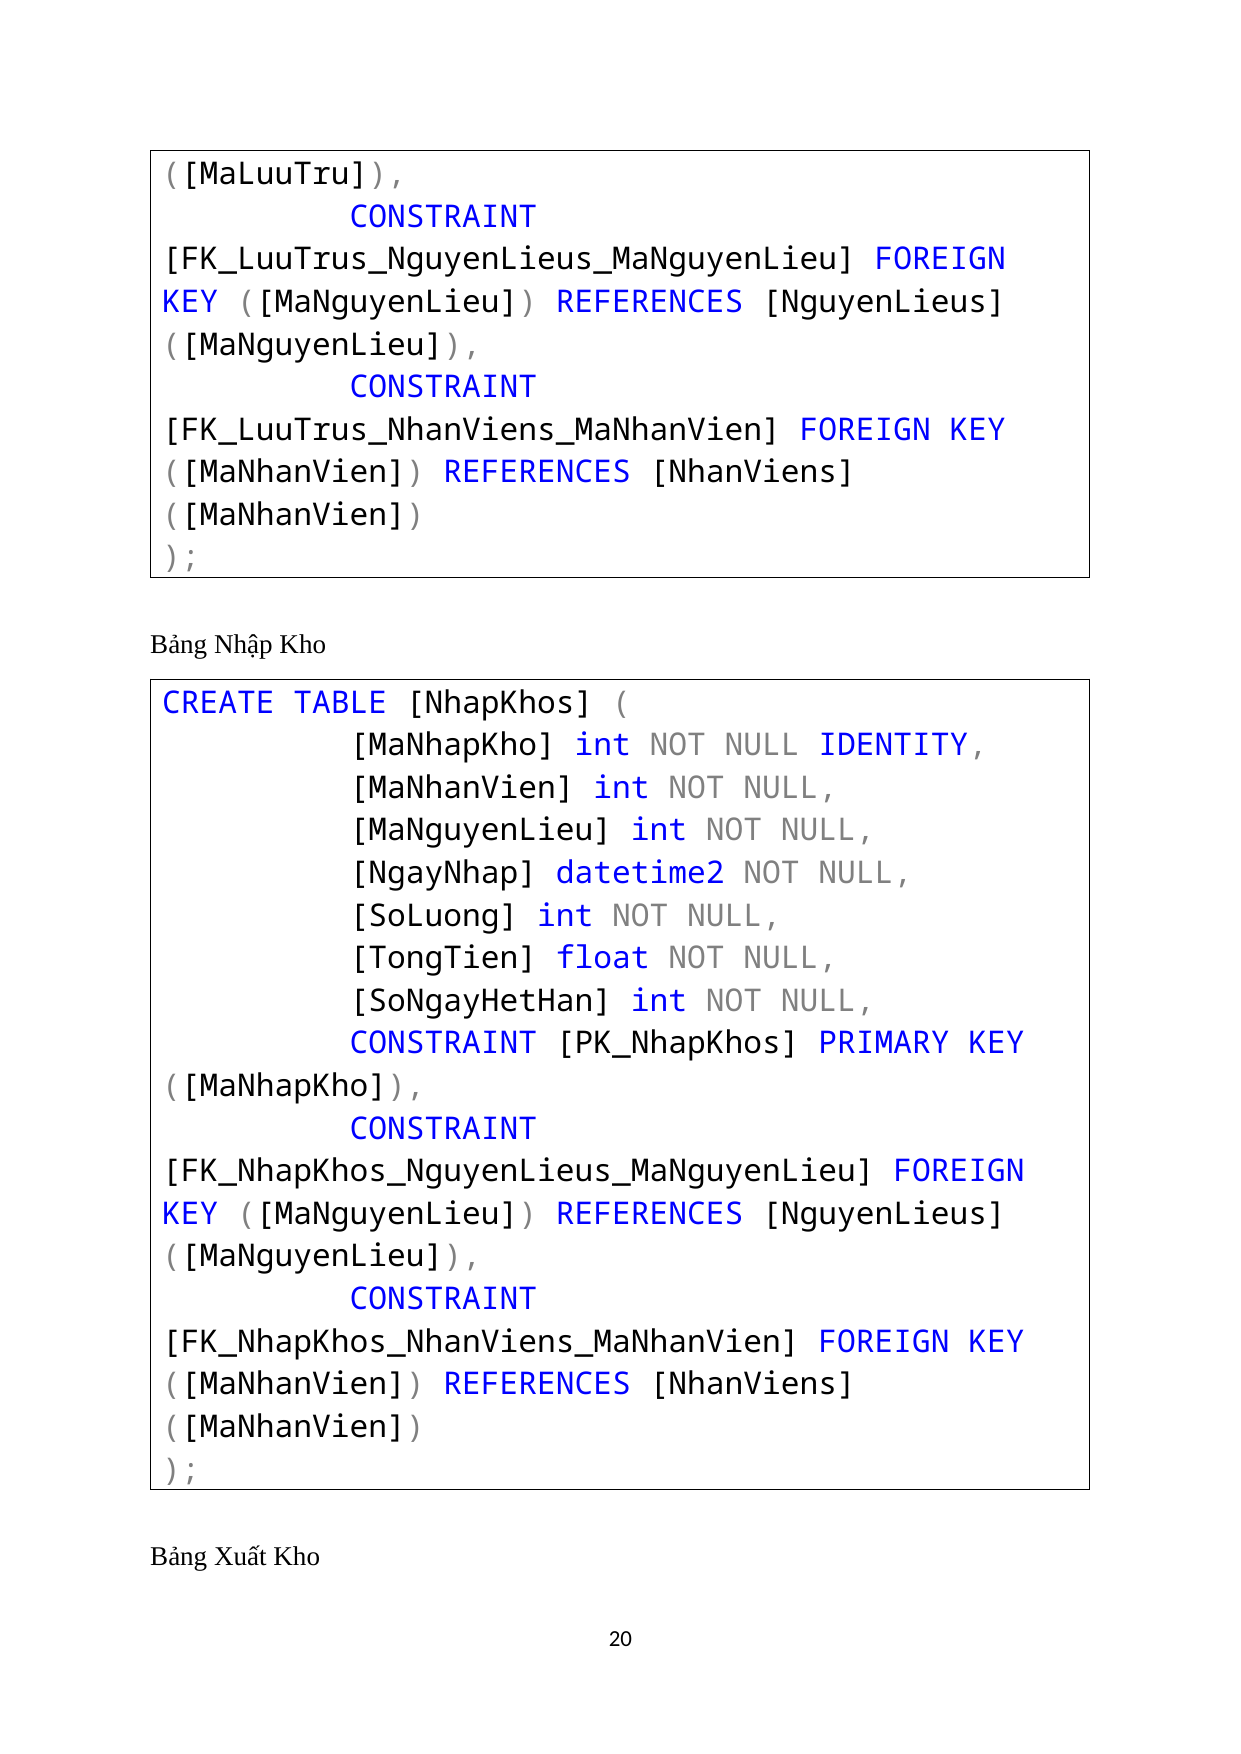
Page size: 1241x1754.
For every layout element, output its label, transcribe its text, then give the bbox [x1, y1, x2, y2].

text Bảng Xuất Kho [150, 1540, 1090, 1571]
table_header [151, 151, 1089, 577]
table_header CREATE TABLE [NhapKhos] ( [MaNhapKho] int NOT NULL IDENTITY, [MaNhanVien] int NOT NULL, [MaNguyenLieu] int NOT NULL, [NgayNhap] datetime2 NOT NULL, [SoLuong] int NOT NULL, [TongTien] float NOT NULL, [SoNgayHetHan] int NOT NULL, CONSTRAINT [PK_NhapKhos] PRIMARY KEY ([MaNhapKho]), CONSTRAINT [FK_NhapKhos_NguyenLieus_MaNguyenLieu] FOREIGN KEY ([MaNguyenLieu]) REFERENCES [NguyenLieus] ([MaNguyenLieu]), CONSTRAINT [FK_NhapKhos_NhanViens_MaNhanVien] FOREIGN KEY ([MaNhanVien]) REFERENCES [NhanViens] ([MaNhanVien]) ); [151, 680, 1089, 1489]
text Bảng Nhập Kho [150, 628, 1090, 659]
